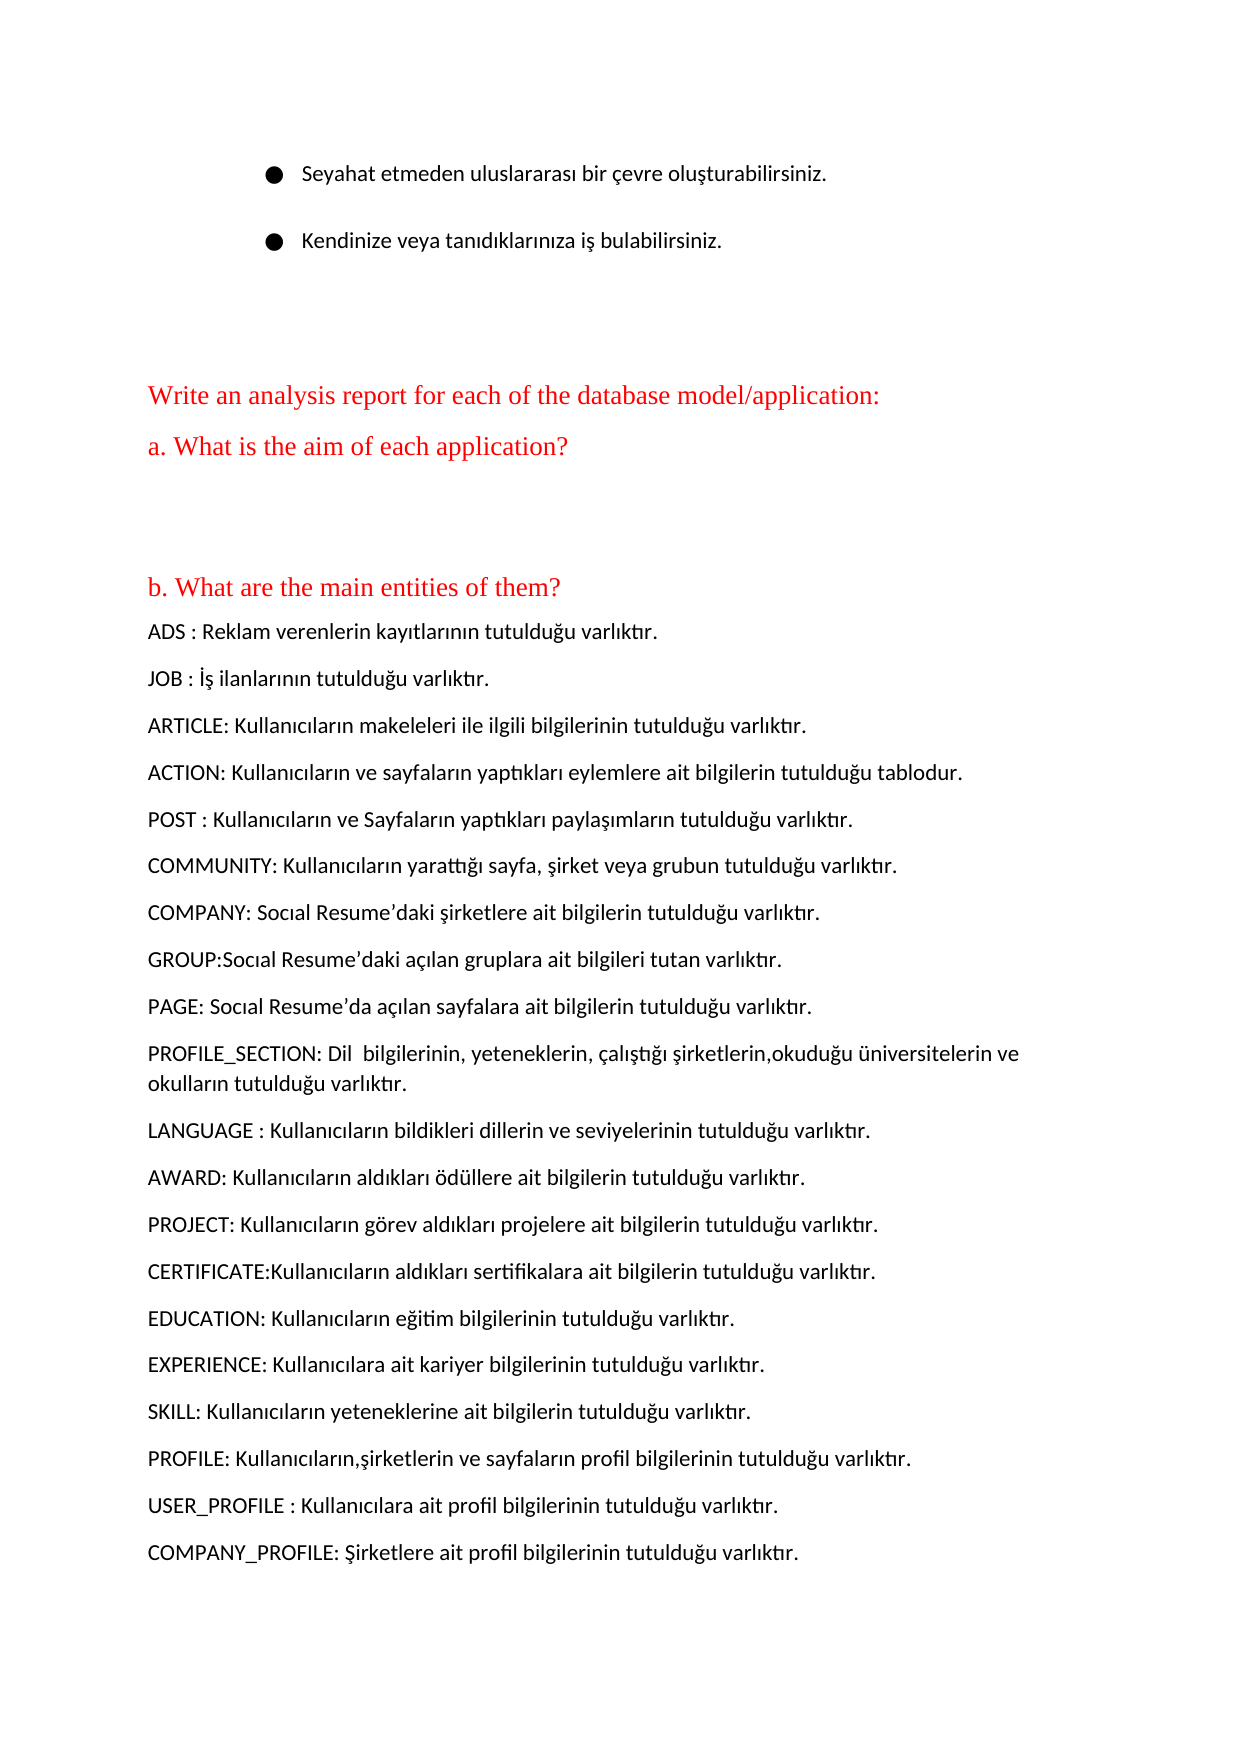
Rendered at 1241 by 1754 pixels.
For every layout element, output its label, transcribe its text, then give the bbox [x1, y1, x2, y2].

text EDUCATION: Kullanıcıların eğitim bilgilerinin tutulduğu varlıktır. [148, 1304, 1093, 1332]
text ARTICLE: Kullanıcıların makeleleri ile ilgili bilgilerinin tutulduğu varlıktır. [148, 711, 1093, 739]
text GROUP:Socıal Resume’daki açılan gruplara ait bilgileri tutan varlıktır. [148, 945, 1093, 973]
text POST : Kullanıcıların ve Sayfaların yaptıkları paylaşımların tutulduğu varlıktır. [148, 805, 1093, 833]
text ACTION: Kullanıcıların ve sayfaların yaptıkları eylemlere ait bilgilerin tutulduğu tablodur. [148, 758, 1093, 786]
subtitle b. What are the main entities of them? [148, 571, 1093, 602]
text LANGUAGE : Kullanıcıların bildikleri dillerin ve seviyelerinin tutulduğu varlıktır. [148, 1116, 1093, 1144]
text JOB : İş ilanlarının tutulduğu varlıktır. [148, 664, 1093, 692]
subtitle Write an analysis report for each of the database model/application: [148, 379, 1093, 411]
text PROFILE: Kullanıcıların,şirketlerin ve sayfaların profil bilgilerinin tutulduğu varlıktır. [148, 1444, 1093, 1472]
text USER_PROFILE : Kullanıcılara ait profil bilgilerinin tutulduğu varlıktır. [148, 1491, 1093, 1519]
text ADS : Reklam verenlerin kayıtlarının tutulduğu varlıktır. [148, 617, 1093, 645]
text COMPANY: Socıal Resume’daki şirketlere ait bilgilerin tutulduğu varlıktır. [148, 898, 1093, 927]
text COMMUNITY: Kullanıcıların yarattığı sayfa, şirket veya grubun tutulduğu varlıktır. [148, 852, 1093, 880]
text PROJECT: Kullanıcıların görev aldıkları projelere ait bilgilerin tutulduğu varlıktır. [148, 1210, 1093, 1238]
text AWARD: Kullanıcıların aldıkları ödüllere ait bilgilerin tutulduğu varlıktır. [148, 1163, 1093, 1191]
list Kendinize veya tanıdıklarınıza iş bulabilirsiniz. [264, 215, 1093, 262]
text COMPANY_PROFILE: Şirketlere ait profil bilgilerinin tutulduğu varlıktır. [148, 1538, 1093, 1566]
subtitle a. What is the aim of each application? [148, 430, 1093, 461]
text PAGE: Socıal Resume’da açılan sayfalara ait bilgilerin tutulduğu varlıktır. [148, 992, 1093, 1020]
text PROFILE_SECTION: Dil bilgilerinin, yeteneklerin, çalıştığı şirketlerin,okuduğu üniversitelerin ve okulların tutulduğu varlıktır. [148, 1039, 1093, 1097]
text EXPERIENCE: Kullanıcılara ait kariyer bilgilerinin tutulduğu varlıktır. [148, 1351, 1093, 1379]
list Seyahat etmeden uluslararası bir çevre oluşturabilirsiniz. [264, 148, 1093, 194]
text SKILL: Kullanıcıların yeteneklerine ait bilgilerin tutulduğu varlıktır. [148, 1397, 1093, 1426]
text CERTIFICATE:Kullanıcıların aldıkları sertifikalara ait bilgilerin tutulduğu varlıktır. [148, 1257, 1093, 1285]
